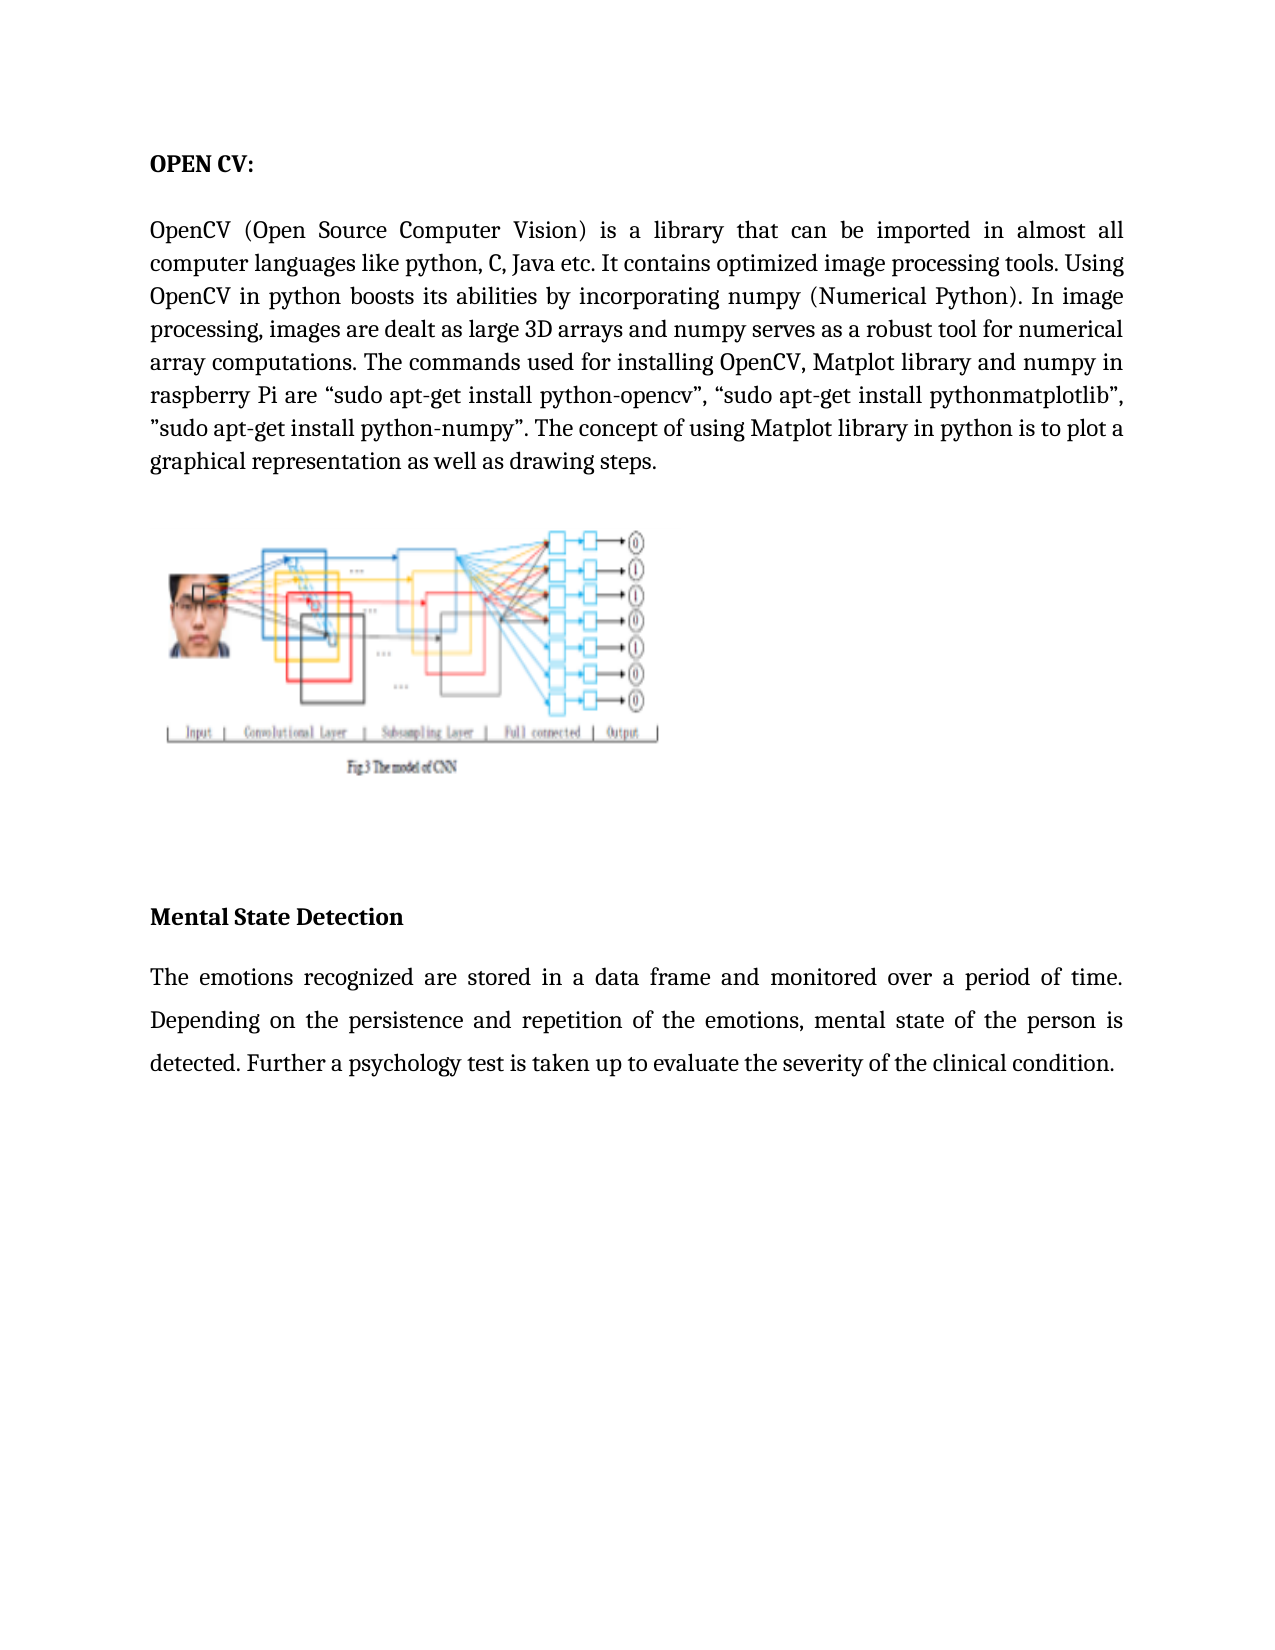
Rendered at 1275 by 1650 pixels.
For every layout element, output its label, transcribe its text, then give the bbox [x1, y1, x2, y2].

text OPEN CV: [150, 150, 1125, 179]
text The emotions recognized are stored in a data frame and monitored over a period of time. Depending on the persistence and repetition of the emotions, mental state of the person is detected. Further a psychology test is taken up to evaluate the severity of the clinical condition. [150, 963, 1125, 1078]
picture [150, 527, 682, 789]
text Mental State Detection [150, 903, 1125, 932]
text OpenCV (Open Source Computer Vision) is a library that can be imported in almost all computer languages like python, C, Java etc. It contains optimized image processing tools. Using OpenCV in python boosts its abilities by incorporating numpy (Numerical Python). In image processing, images are dealt as large 3D arrays and numpy serves as a robust tool for numerical array computations. The commands used for installing OpenCV, Matplot library and numpy in raspberry Pi are “sudo apt-get install python-opencv”, “sudo apt-get install pythonmatplotlib”, ”sudo apt-get install python-numpy”. The concept of using Matplot library in python is to plot a graphical representation as well as drawing steps. [150, 216, 1125, 476]
